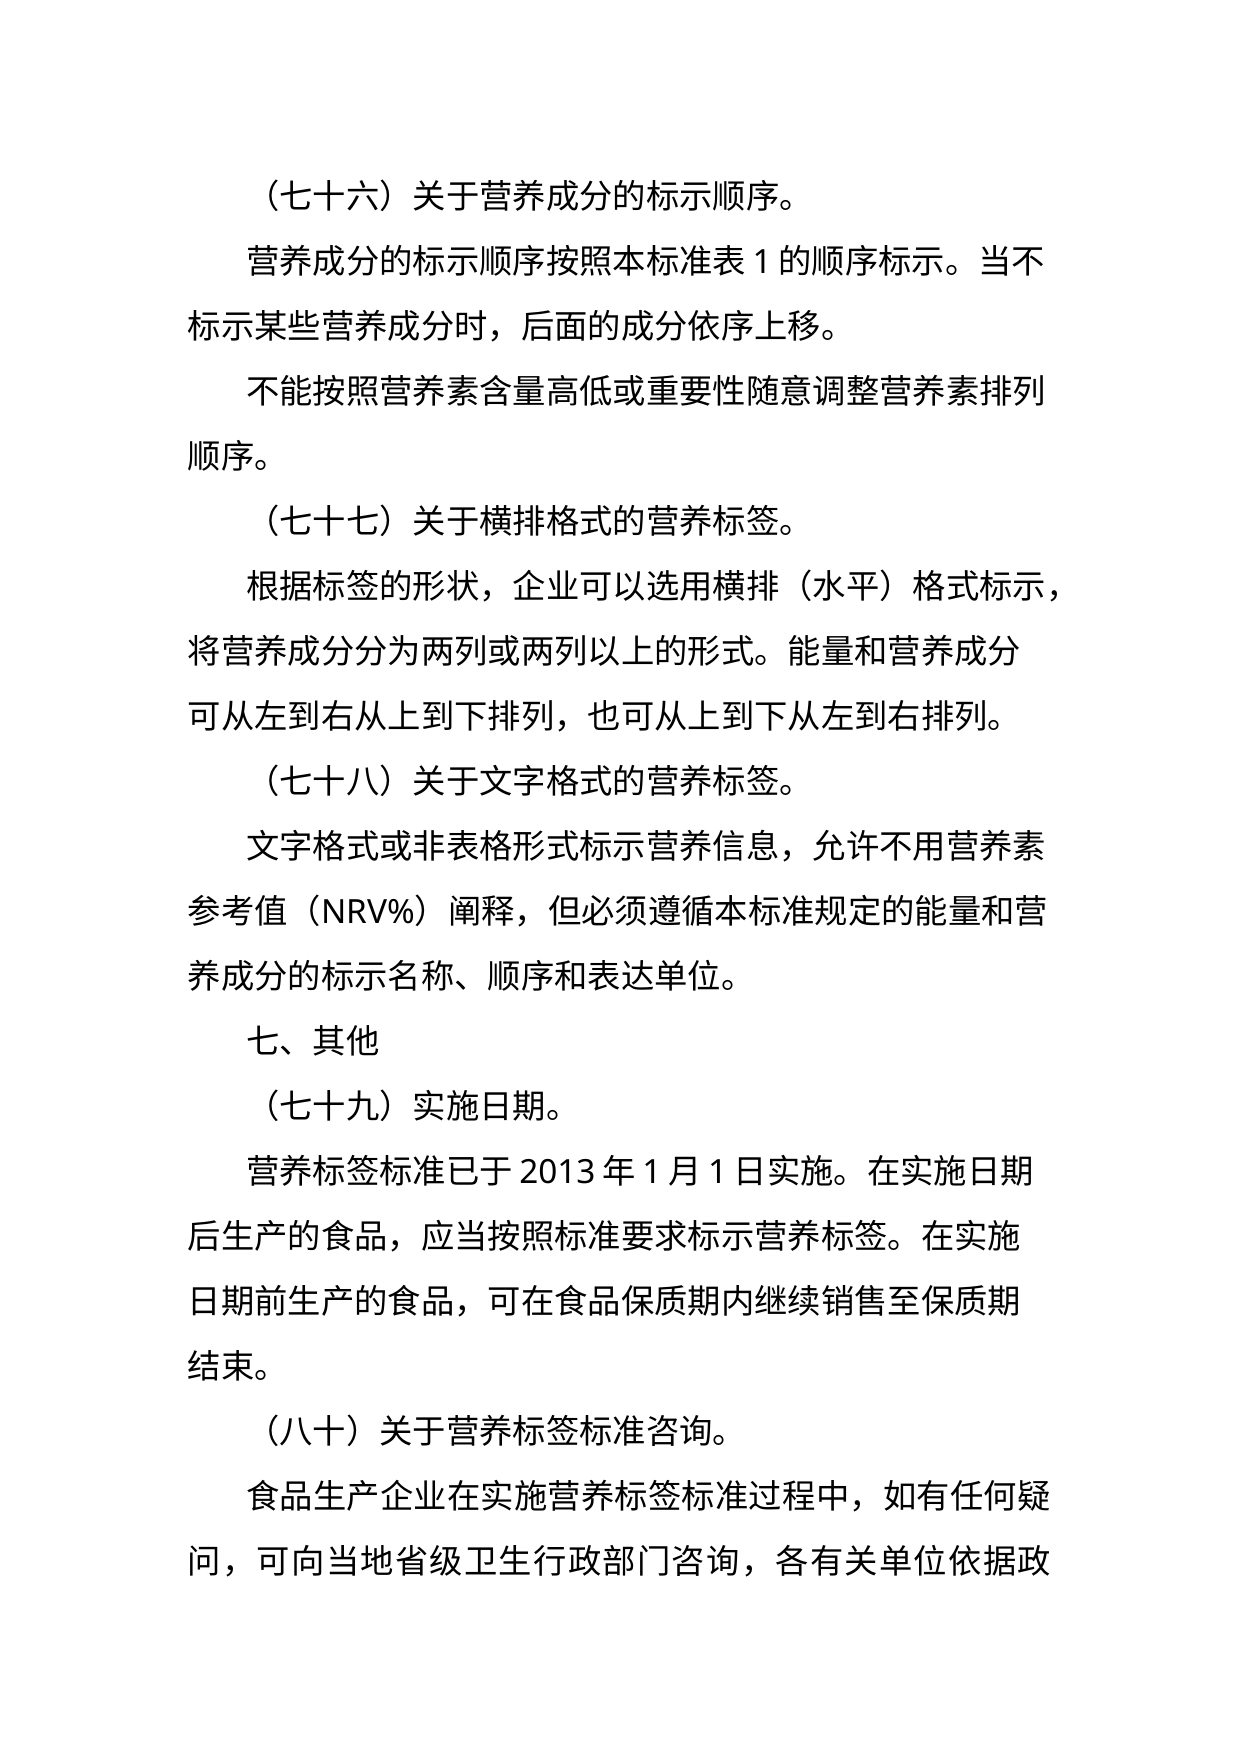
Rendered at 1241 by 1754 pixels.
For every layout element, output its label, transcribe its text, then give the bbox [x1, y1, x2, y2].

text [187, 1462, 1053, 1592]
text （七十八）关于文字格式的营养标签。 [187, 747, 1053, 812]
text （七十七）关于横排格式的营养标签。 [187, 487, 1053, 552]
text 七、其他 [187, 1007, 1064, 1072]
text 文字格式或非表格形式标示营养信息，允许不用营养素参考值（NRV%）阐释，但必须遵循本标准规定的能量和营养成分的标示名称、顺序和表达单位。 [187, 812, 1053, 1007]
text 营养标签标准已于2013年1月1日实施。在实施日期后生产的食品，应当按照标准要求标示营养标签。在实施日期前生产的食品，可在食品保质期内继续销售至保质期结束。 [187, 1137, 1053, 1397]
text 根据标签的形状，企业可以选用横排（水平）格式标示，将营养成分分为两列或两列以上的形式。能量和营养成分可从左到右从上到下排列，也可从上到下从左到右排列。 [187, 552, 1053, 747]
text （七十六）关于营养成分的标示顺序。 [187, 162, 1053, 227]
text 不能按照营养素含量高低或重要性随意调整营养素排列顺序。 [187, 357, 1053, 487]
text 营养成分的标示顺序按照本标准表1的顺序标示。当不标示某些营养成分时，后面的成分依序上移。 [187, 227, 1053, 357]
text （八十）关于营养标签标准咨询。 [187, 1397, 1053, 1462]
text （七十九）实施日期。 [187, 1072, 1053, 1137]
